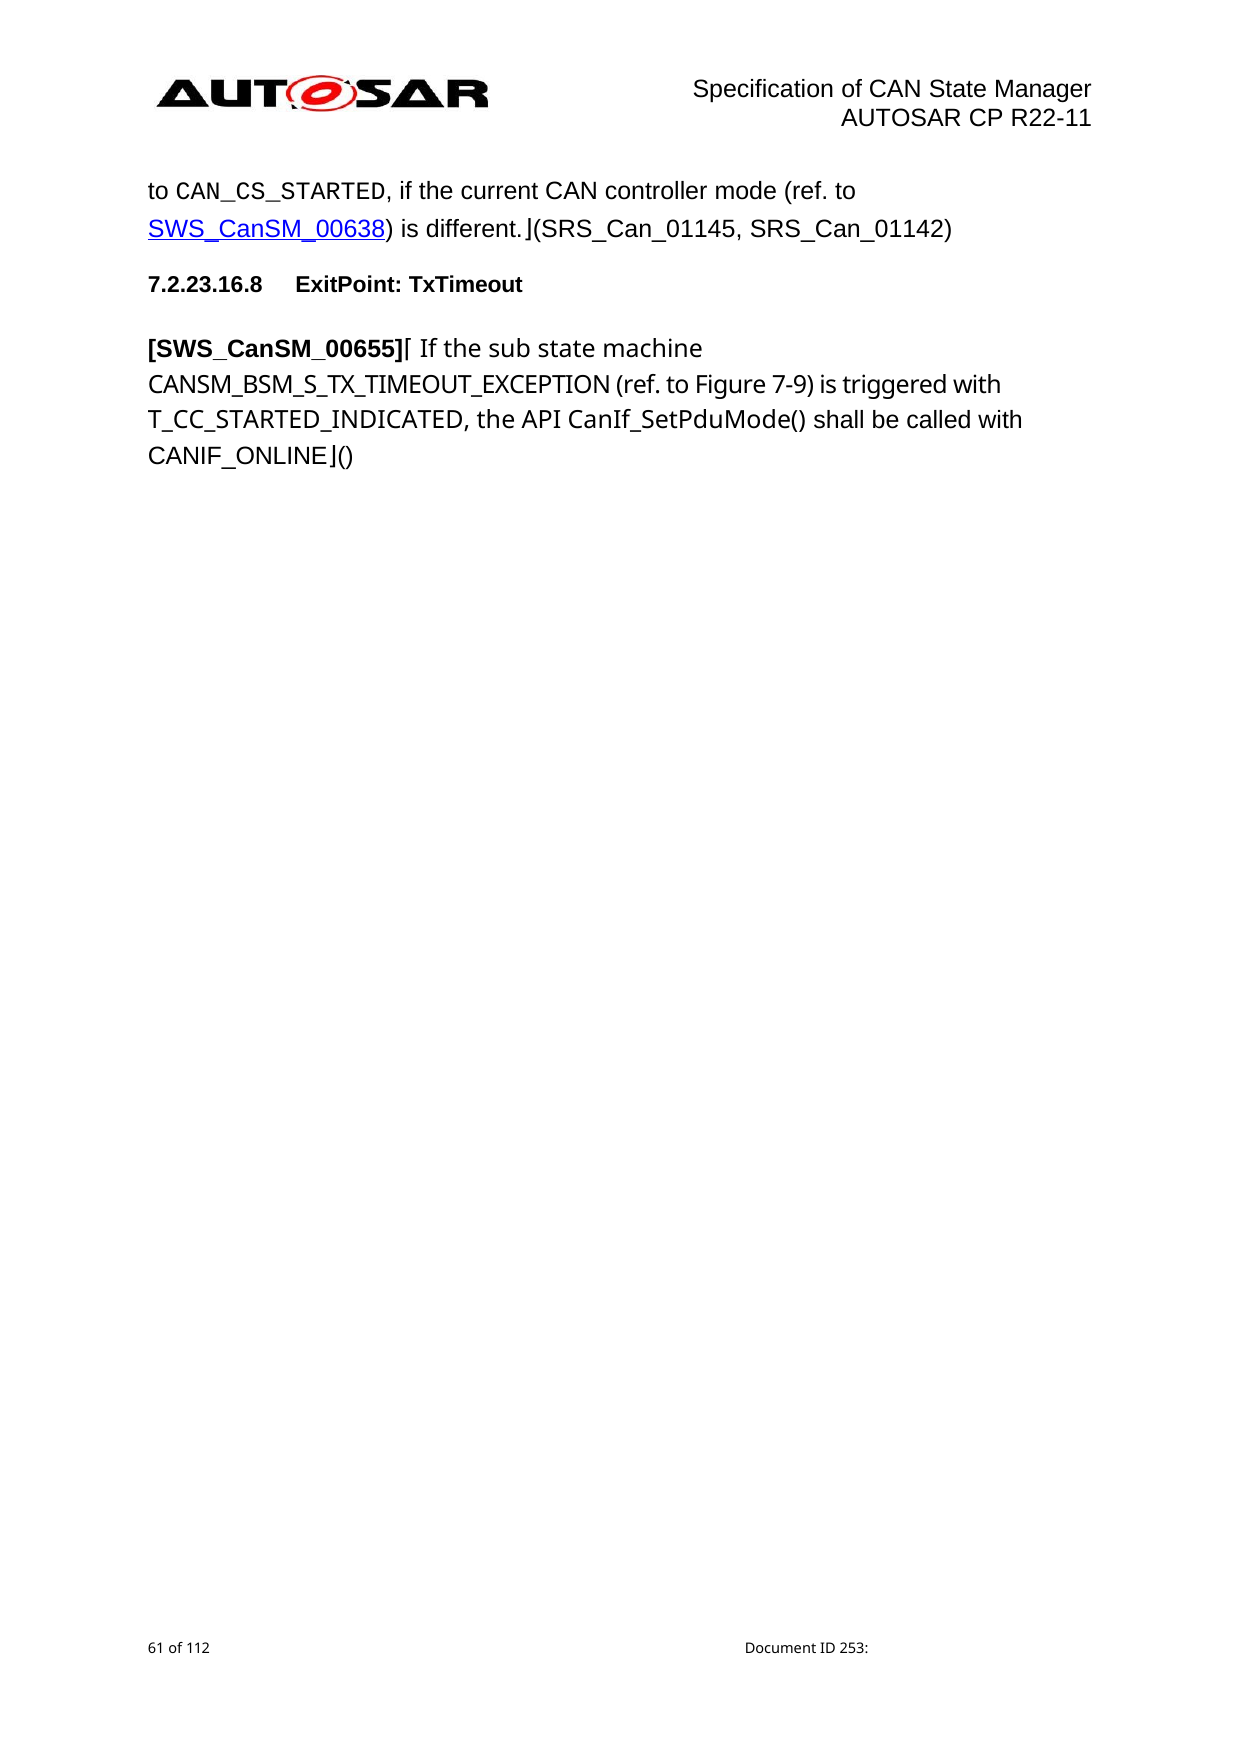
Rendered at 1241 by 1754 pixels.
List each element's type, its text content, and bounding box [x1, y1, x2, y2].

list ExitPoint: TxTimeout [148, 271, 1119, 297]
picture [153, 75, 490, 112]
text [SWS_CanSM_00655]⌈ If the sub state machine CANSM_BSM_S_TX_TIMEOUT_EXCEPTION (ref. to Figure 7-9) is triggered with T_CC_STARTED_INDICATED, the API CanIf_SetPduMode() shall be called with CANIF_ONLINE⌋() [148, 331, 1119, 472]
text to CAN_CS_STARTED, if the current CAN controller mode (ref. to SWS_CanSM_00638) is different.⌋(SRS_Can_01145, SRS_Can_01142) [148, 176, 1083, 244]
